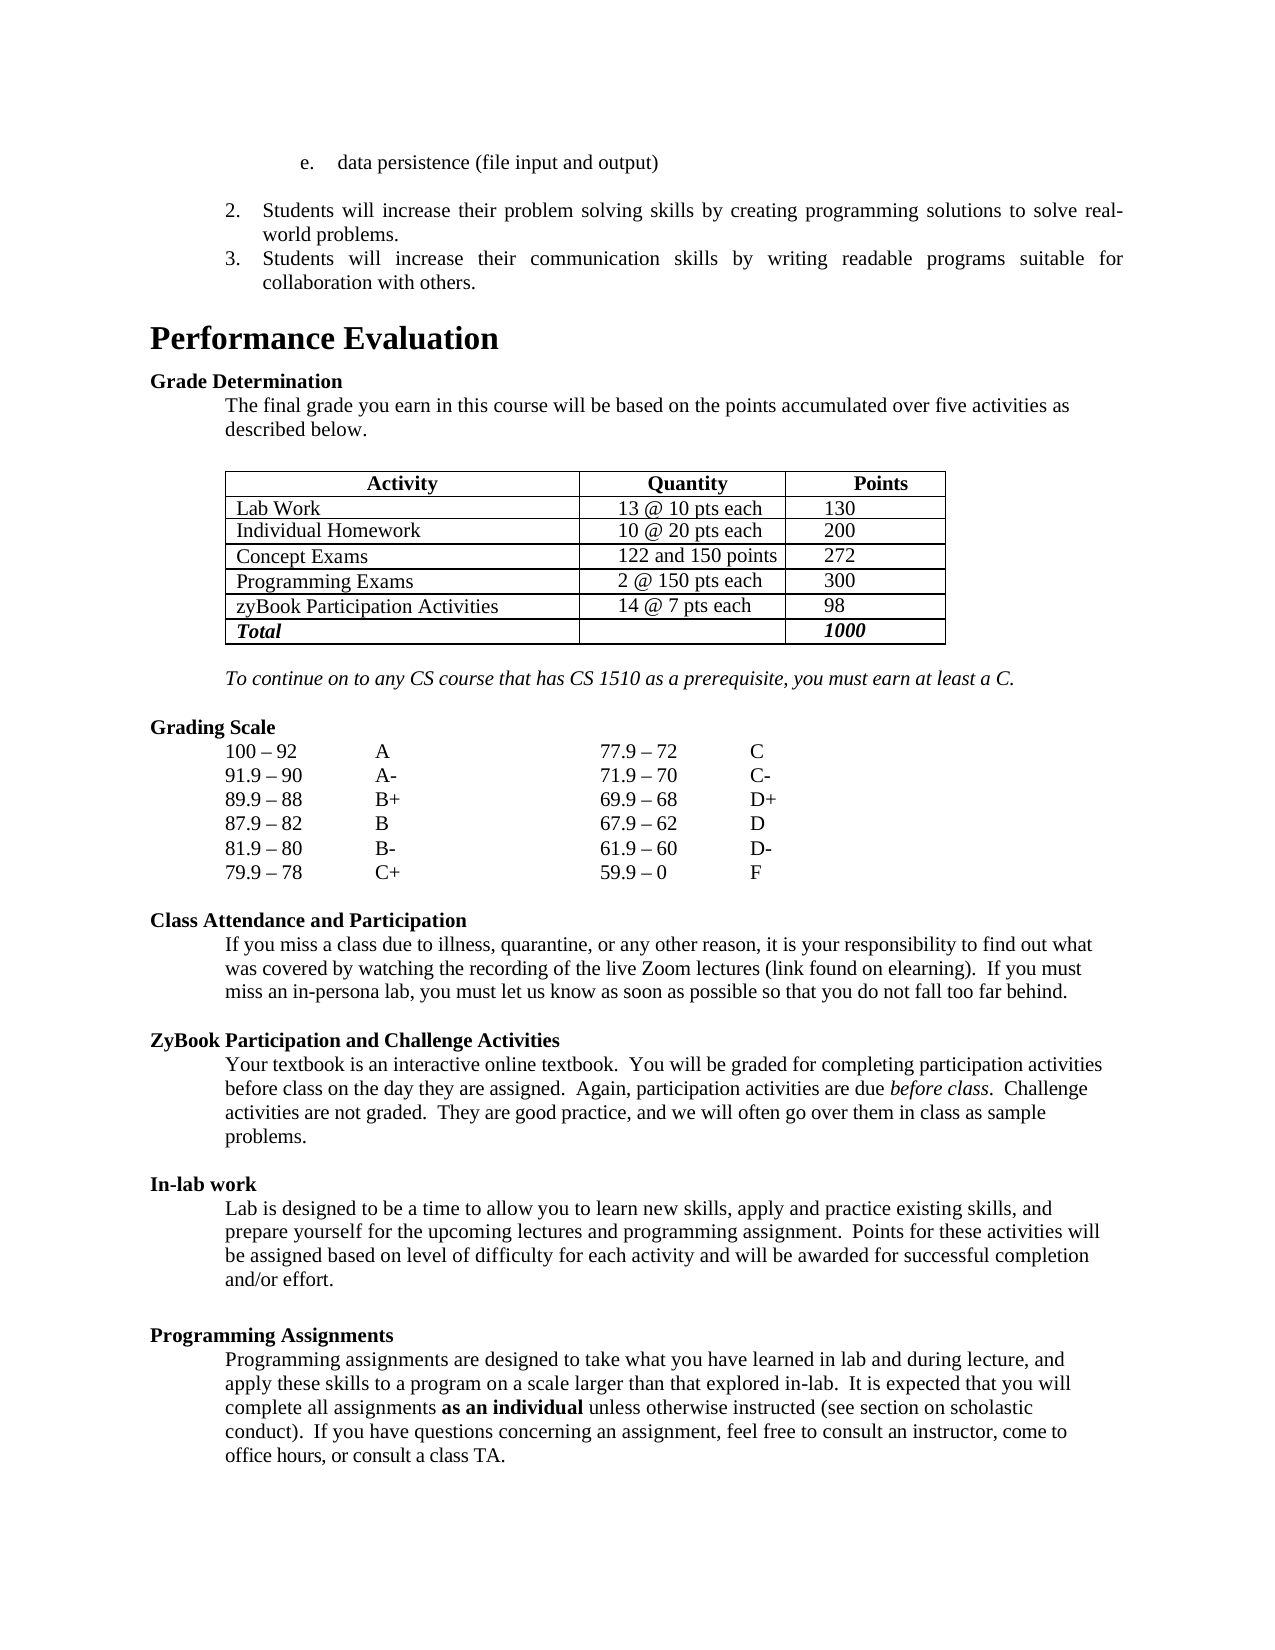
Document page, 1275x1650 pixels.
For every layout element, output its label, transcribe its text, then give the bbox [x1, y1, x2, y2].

text 81.9 – 80 B- 61.9 – 60 D- [225, 837, 1125, 859]
table_cell 2 @ 150 pts each [580, 570, 785, 593]
text The final grade you earn in this course will be based on the points accumulated over five activities as described below. [225, 393, 1125, 441]
subtitle ZyBook Participation and Challenge Activities [150, 1027, 1125, 1052]
table_cell 130 [786, 497, 945, 518]
table_cell Individual Homework [226, 519, 579, 543]
subtitle Your textbook is an interactive online textbook. You will be graded for completing participation activities before class on the day they are assigned. Again, participation activities are due before class. Challenge activities are not graded. They are good practice, and we will often go over them in class as sample problems. [225, 1052, 1125, 1148]
table_cell [580, 620, 785, 643]
table_cell 122 and 150 points [580, 545, 785, 568]
list Students will increase their problem solving skills by creating programming solutions to solve real-world problems. [225, 198, 1125, 246]
subtitle Grade Determination [150, 369, 1125, 393]
table_cell Programming Exams [226, 570, 579, 593]
text 87.9 – 82 B 67.9 – 62 D [225, 812, 1125, 835]
list data persistence (file input and output) [300, 150, 1125, 174]
text Grading Scale [150, 716, 1125, 739]
table_cell 200 [786, 519, 945, 543]
table_cell 1000 [786, 620, 945, 643]
text Lab is designed to be a time to allow you to learn new skills, apply and practice existing skills, and prepare yourself for the upcoming lectures and programming assignment. Points for these activities will be assigned based on level of difficulty for each activity and will be awarded for successful completion and/or effort. [225, 1196, 1113, 1291]
table_cell Lab Work [226, 497, 579, 518]
subtitle Programming Assignments [150, 1323, 1125, 1347]
text 91.9 – 90 A- 71.9 – 70 C- [225, 764, 1125, 787]
table_cell Total [226, 620, 579, 643]
text To continue on to any CS course that has CS 1510 as a prerequisite, you must earn at least a C. [150, 667, 1125, 690]
table_cell Concept Exams [226, 545, 579, 568]
text If you miss a class due to illness, quarantine, or any other reason, it is your responsibility to find out what was covered by watching the recording of the live Zoom lectures (link found on elearning). If you must miss an in-persona lab, you must let us know as soon as possible so that you do not fall too far behind. [225, 932, 1099, 1003]
table_header Points [786, 472, 945, 496]
subtitle In-lab work [150, 1172, 1125, 1196]
table_cell zyBook Participation Activities [226, 595, 579, 618]
table_cell 272 [786, 545, 945, 568]
table_header Quantity [580, 472, 785, 496]
text 89.9 – 88 B+ 69.9 – 68 D+ [225, 788, 1125, 811]
table_cell 14 @ 7 pts each [580, 595, 785, 618]
text 79.9 – 78 C+ 59.9 – 0 F [225, 861, 1125, 884]
text Programming assignments are designed to take what you have learned in lab and during lecture, and apply these skills to a program on a scale larger than that explored in-lab. It is expected that you will complete all assignments as an individual unless otherwise instructed (see section on scholastic conduct). If you have questions concerning an assignment, feel free to consult an instructor, come to office hours, or consult a class TA. [225, 1347, 1109, 1467]
table_header Activity [226, 472, 579, 496]
table_cell 300 [786, 570, 945, 593]
text 100 – 92 A 77.9 – 72 C [225, 740, 1125, 763]
table_cell 13 @ 10 pts each [580, 497, 785, 518]
table_cell 98 [786, 595, 945, 618]
table_cell 10 @ 20 pts each [580, 519, 785, 543]
list Students will increase their communication skills by writing readable programs suitable for collaboration with others. [225, 246, 1125, 294]
text Performance Evaluation [150, 318, 1125, 356]
subtitle Class Attendance and Participation [150, 908, 1125, 932]
